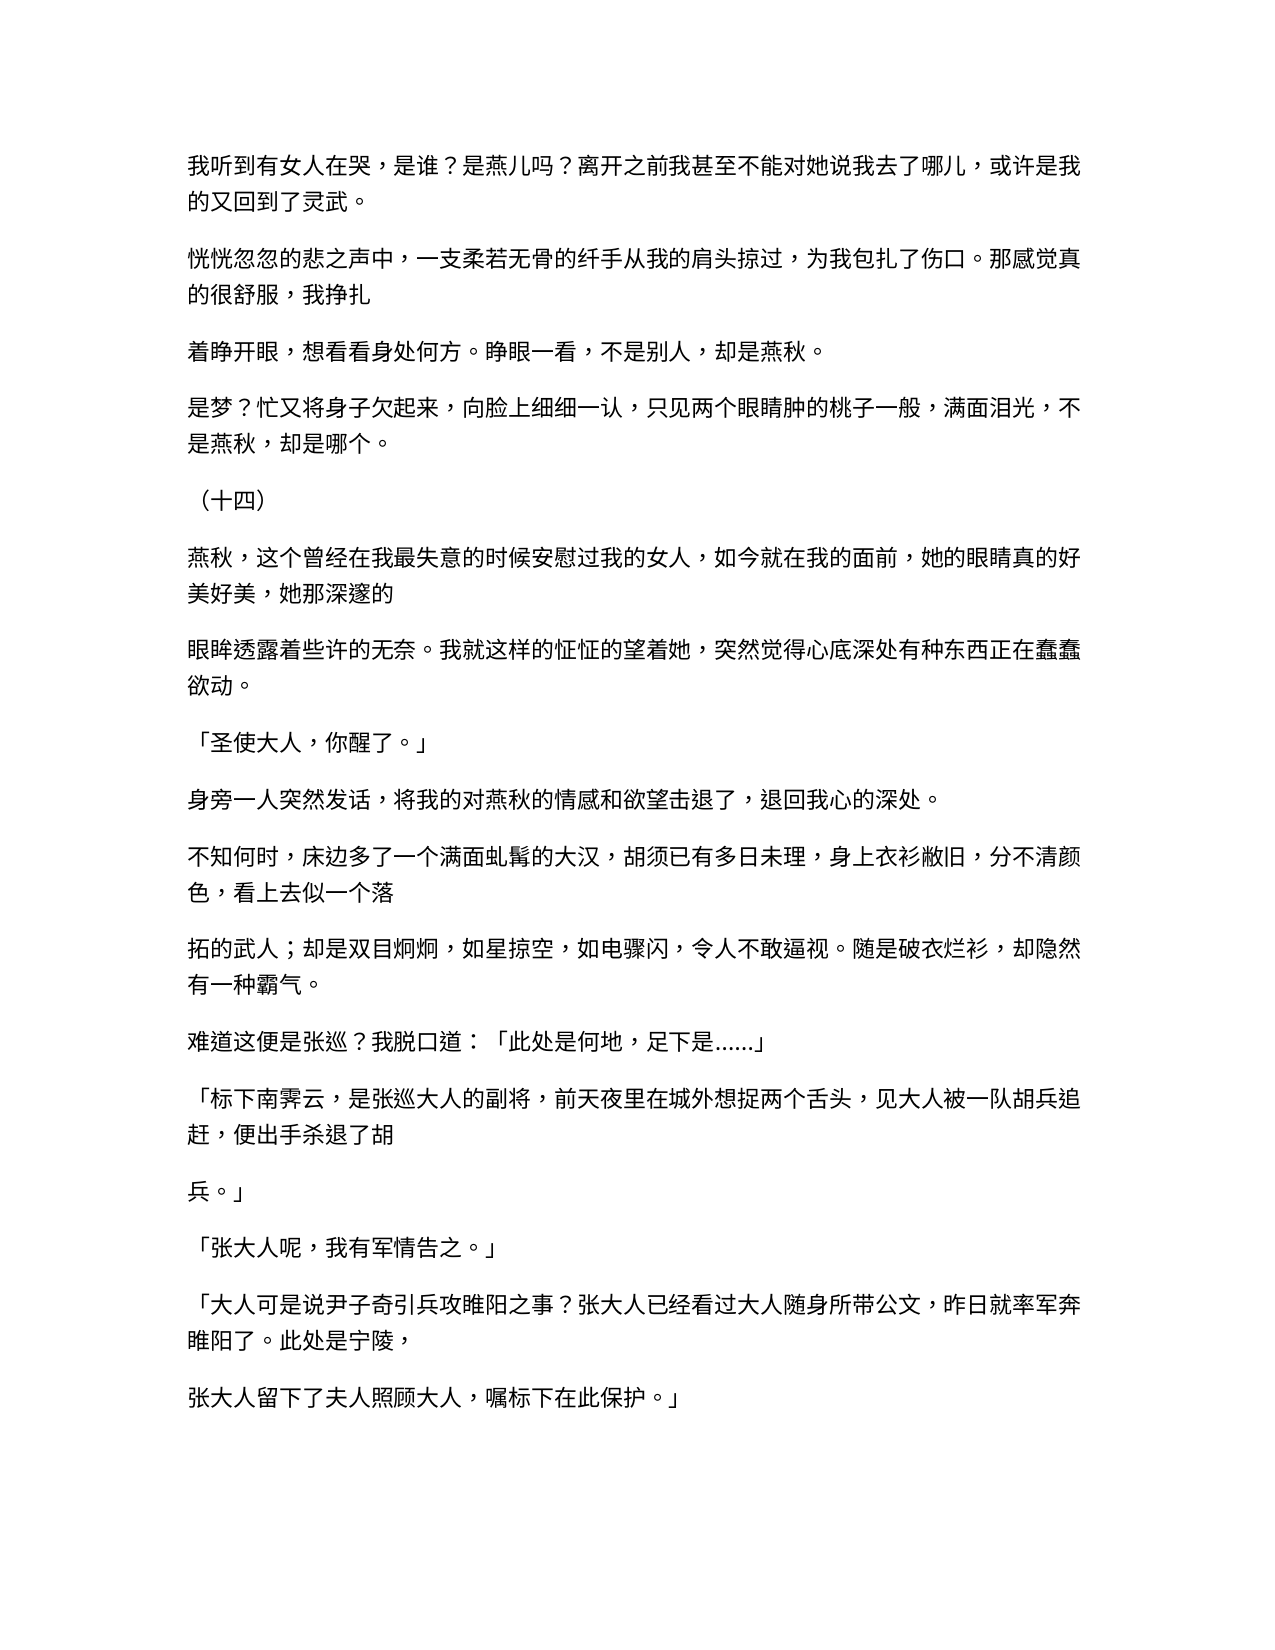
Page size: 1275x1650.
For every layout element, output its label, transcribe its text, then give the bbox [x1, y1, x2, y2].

text 身旁一人突然发话，将我的对燕秋的情感和欲望击退了，退回我心的深处。 [187, 784, 1087, 815]
text 「圣使大人，你醒了。」 [187, 727, 1087, 758]
text 是梦？忙又将身子欠起来，向脸上细细一认，只见两个眼睛肿的桃子一般，满面泪光，不是燕秋，却是哪个。 [187, 392, 1087, 459]
text 恍恍忽忽的悲之声中，一支柔若无骨的纤手从我的肩头掠过，为我包扎了伤口。那感觉真的很舒服，我挣扎 [187, 243, 1087, 310]
text 张大人留下了夫人照顾大人，嘱标下在此保护。」 [187, 1382, 1087, 1413]
text 难道这便是张巡？我脱口道：「此处是何地，足下是……」 [187, 1026, 1087, 1057]
text 不知何时，床边多了一个满面虬髯的大汉，胡须已有多日未理，身上衣衫敝旧，分不清颜色，看上去似一个落 [187, 841, 1087, 908]
text 兵。」 [187, 1176, 1087, 1207]
text 眼眸透露着些许的无奈。我就这样的怔怔的望着她，突然觉得心底深处有种东西正在蠢蠢欲动。 [187, 634, 1087, 702]
text 「大人可是说尹子奇引兵攻睢阳之事？张大人已经看过大人随身所带公文，昨日就率军奔睢阳了。此处是宁陵， [187, 1289, 1087, 1356]
text （十四） [187, 485, 1087, 516]
text 我听到有女人在哭，是谁？是燕儿吗？离开之前我甚至不能对她说我去了哪儿，或许是我的又回到了灵武。 [187, 150, 1087, 217]
text 「张大人呢，我有军情告之。」 [187, 1232, 1087, 1263]
text 拓的武人；却是双目炯炯，如星掠空，如电骤闪，令人不敢逼视。随是破衣烂衫，却隐然有一种霸气。 [187, 933, 1087, 1001]
text 「标下南霁云，是张巡大人的副将，前天夜里在城外想捉两个舌头，见大人被一队胡兵追赶，便出手杀退了胡 [187, 1083, 1087, 1150]
text 燕秋，这个曾经在我最失意的时候安慰过我的女人，如今就在我的面前，她的眼睛真的好美好美，她那深邃的 [187, 542, 1087, 609]
text 着睁开眼，想看看身处何方。睁眼一看，不是别人，却是燕秋。 [187, 335, 1087, 367]
